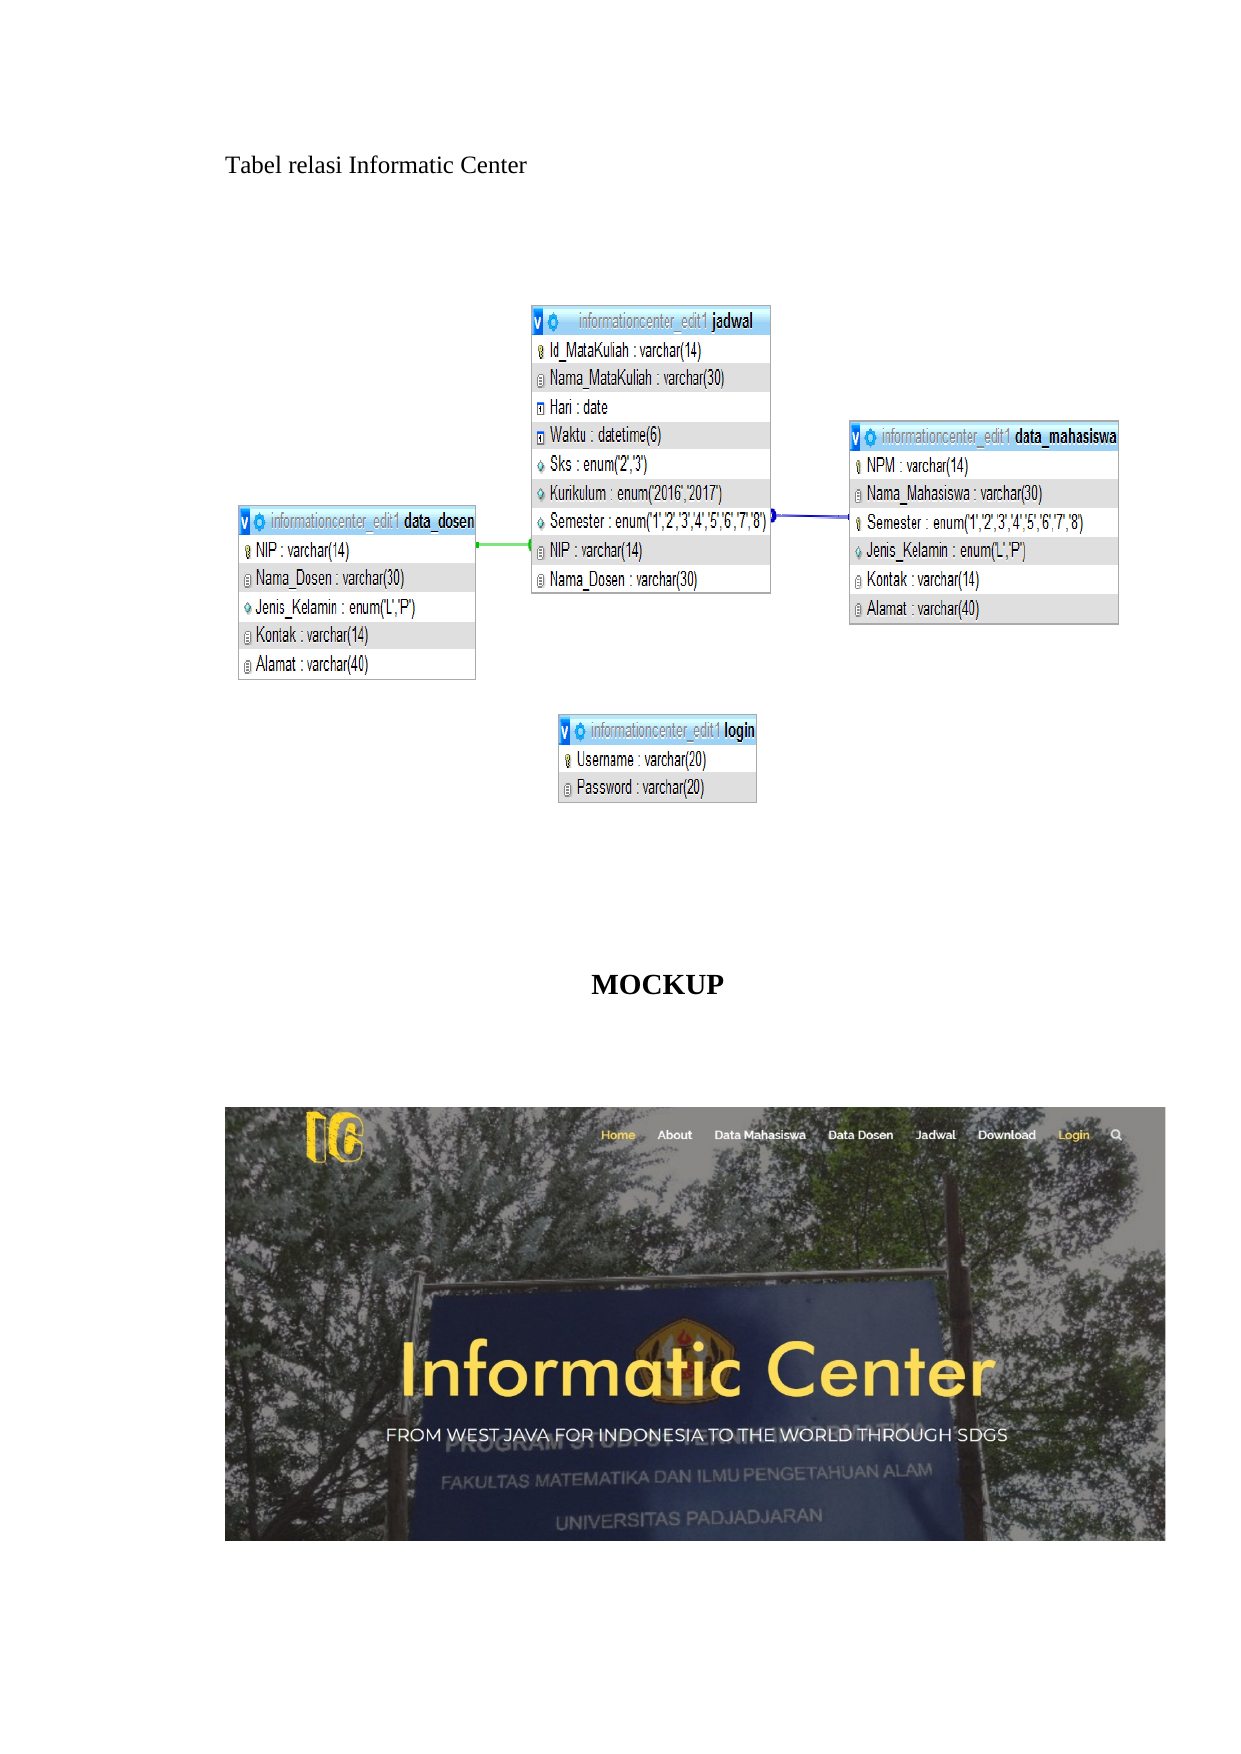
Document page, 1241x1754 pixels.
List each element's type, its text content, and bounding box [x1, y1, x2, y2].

text Tabel relasi Informatic Center [225, 150, 1090, 179]
picture [225, 1107, 1166, 1541]
text MOCKUP [225, 967, 1090, 1000]
picture [225, 279, 1135, 836]
